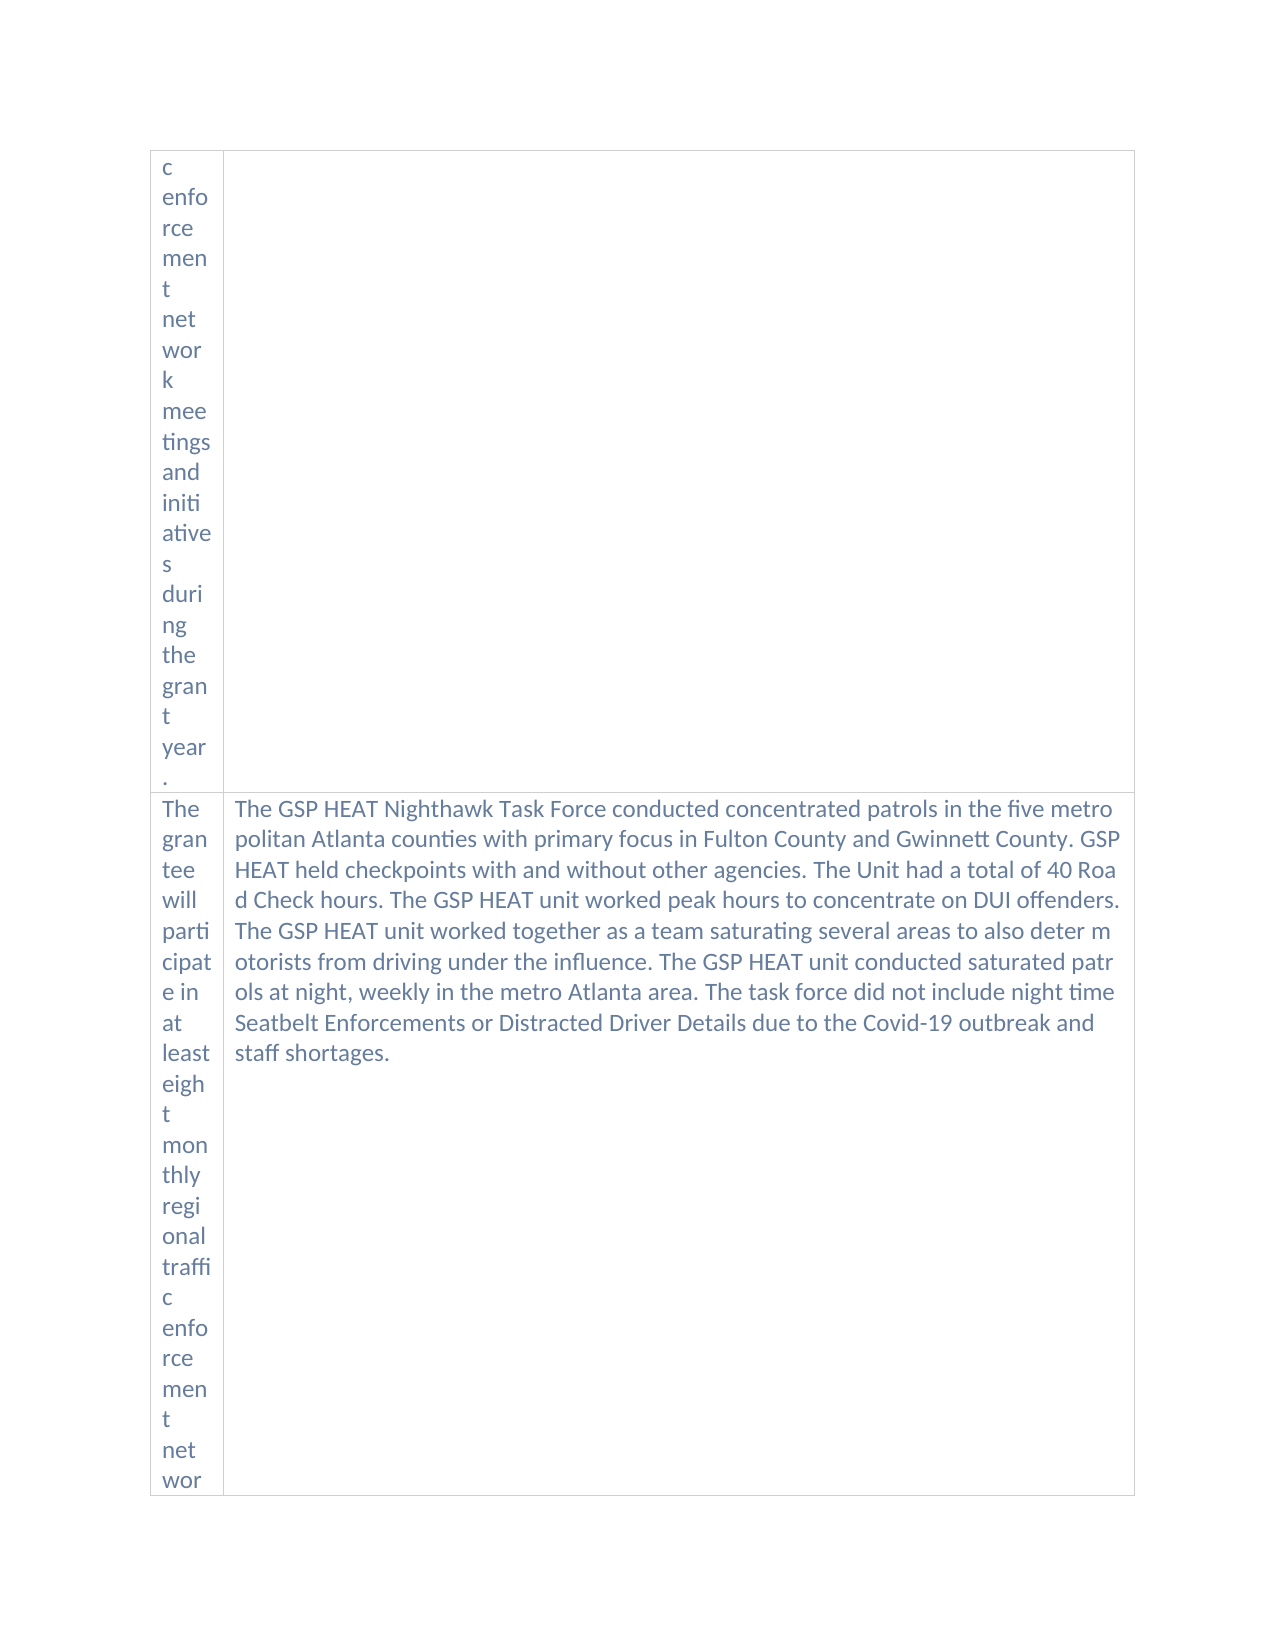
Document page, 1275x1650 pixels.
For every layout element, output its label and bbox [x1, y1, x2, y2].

table_cell [151, 793, 223, 1495]
table_cell [224, 793, 1134, 1495]
table_cell [151, 151, 223, 792]
table_cell [224, 151, 1134, 792]
